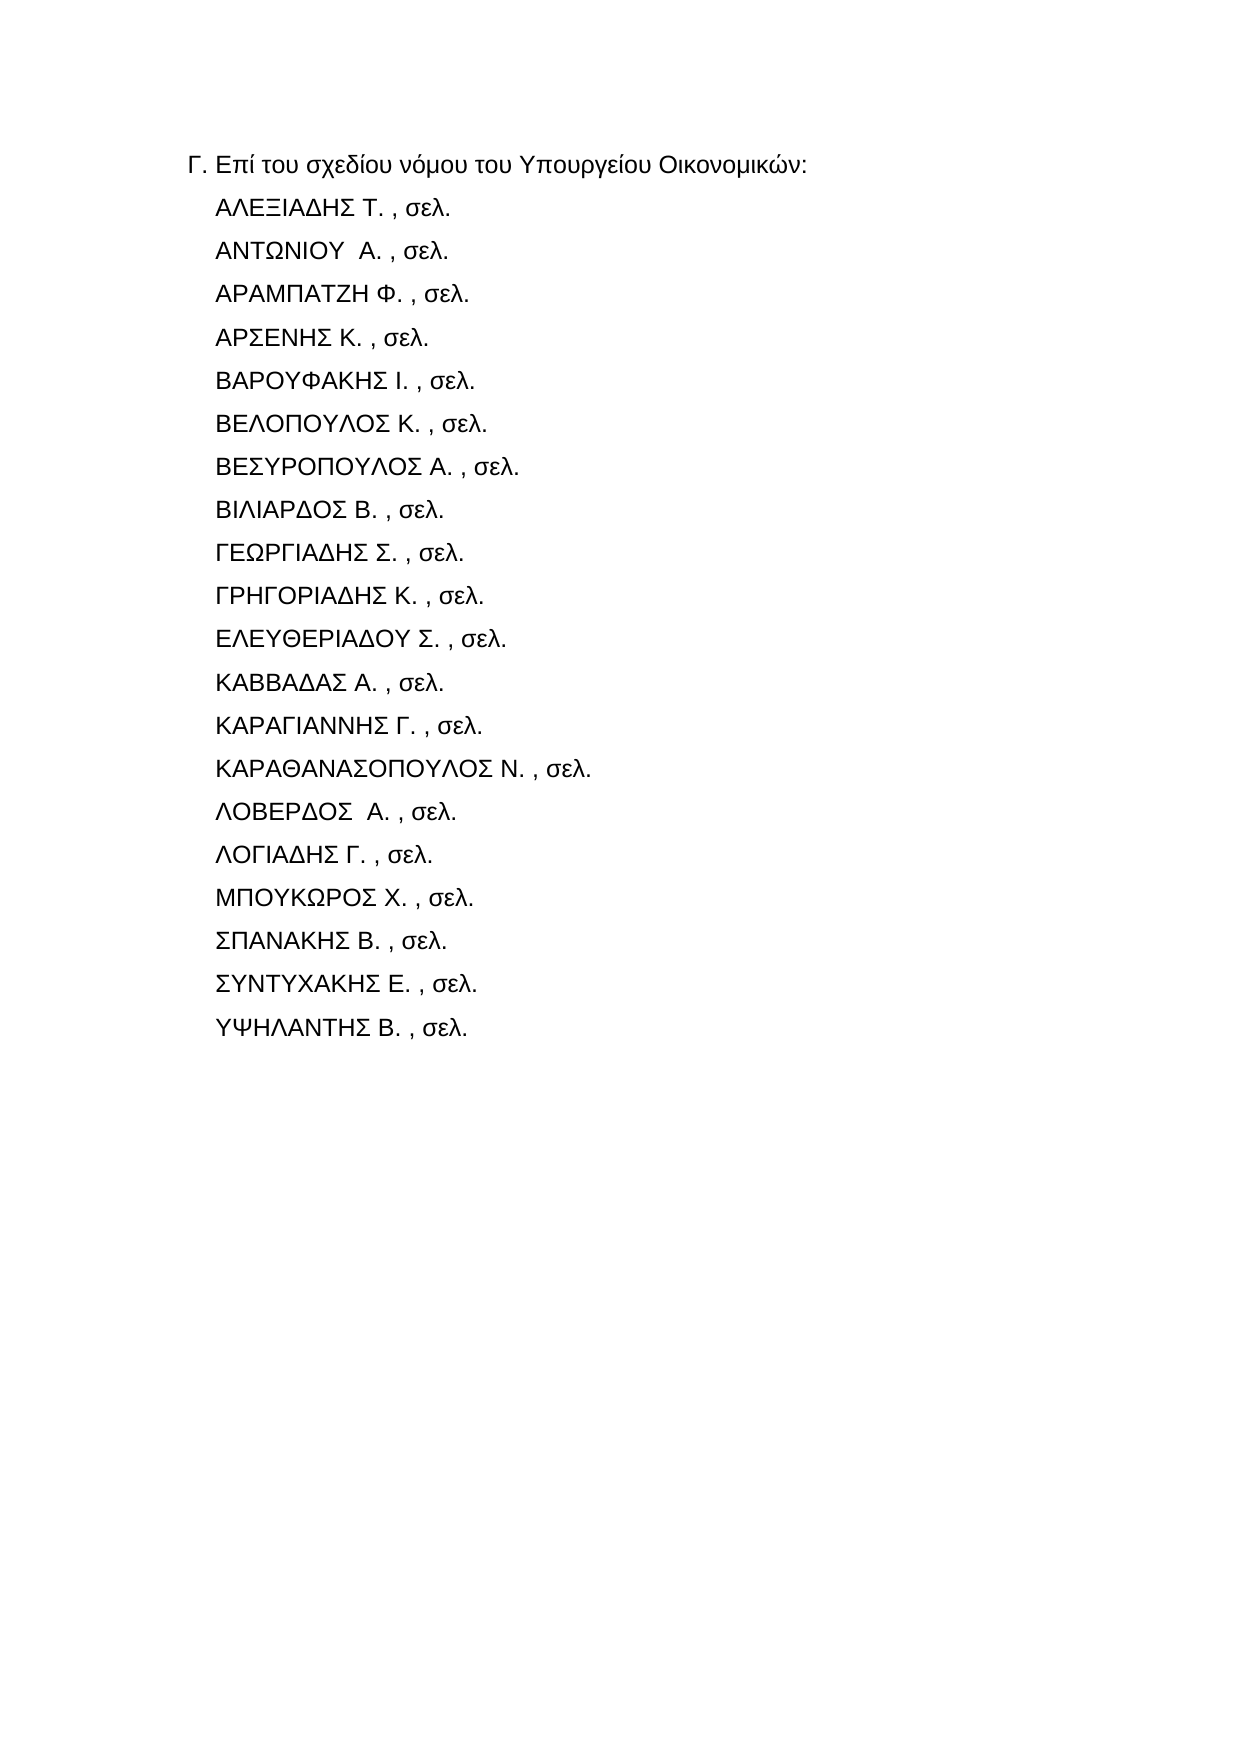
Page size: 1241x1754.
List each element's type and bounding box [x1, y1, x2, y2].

text [187, 150, 1053, 1084]
